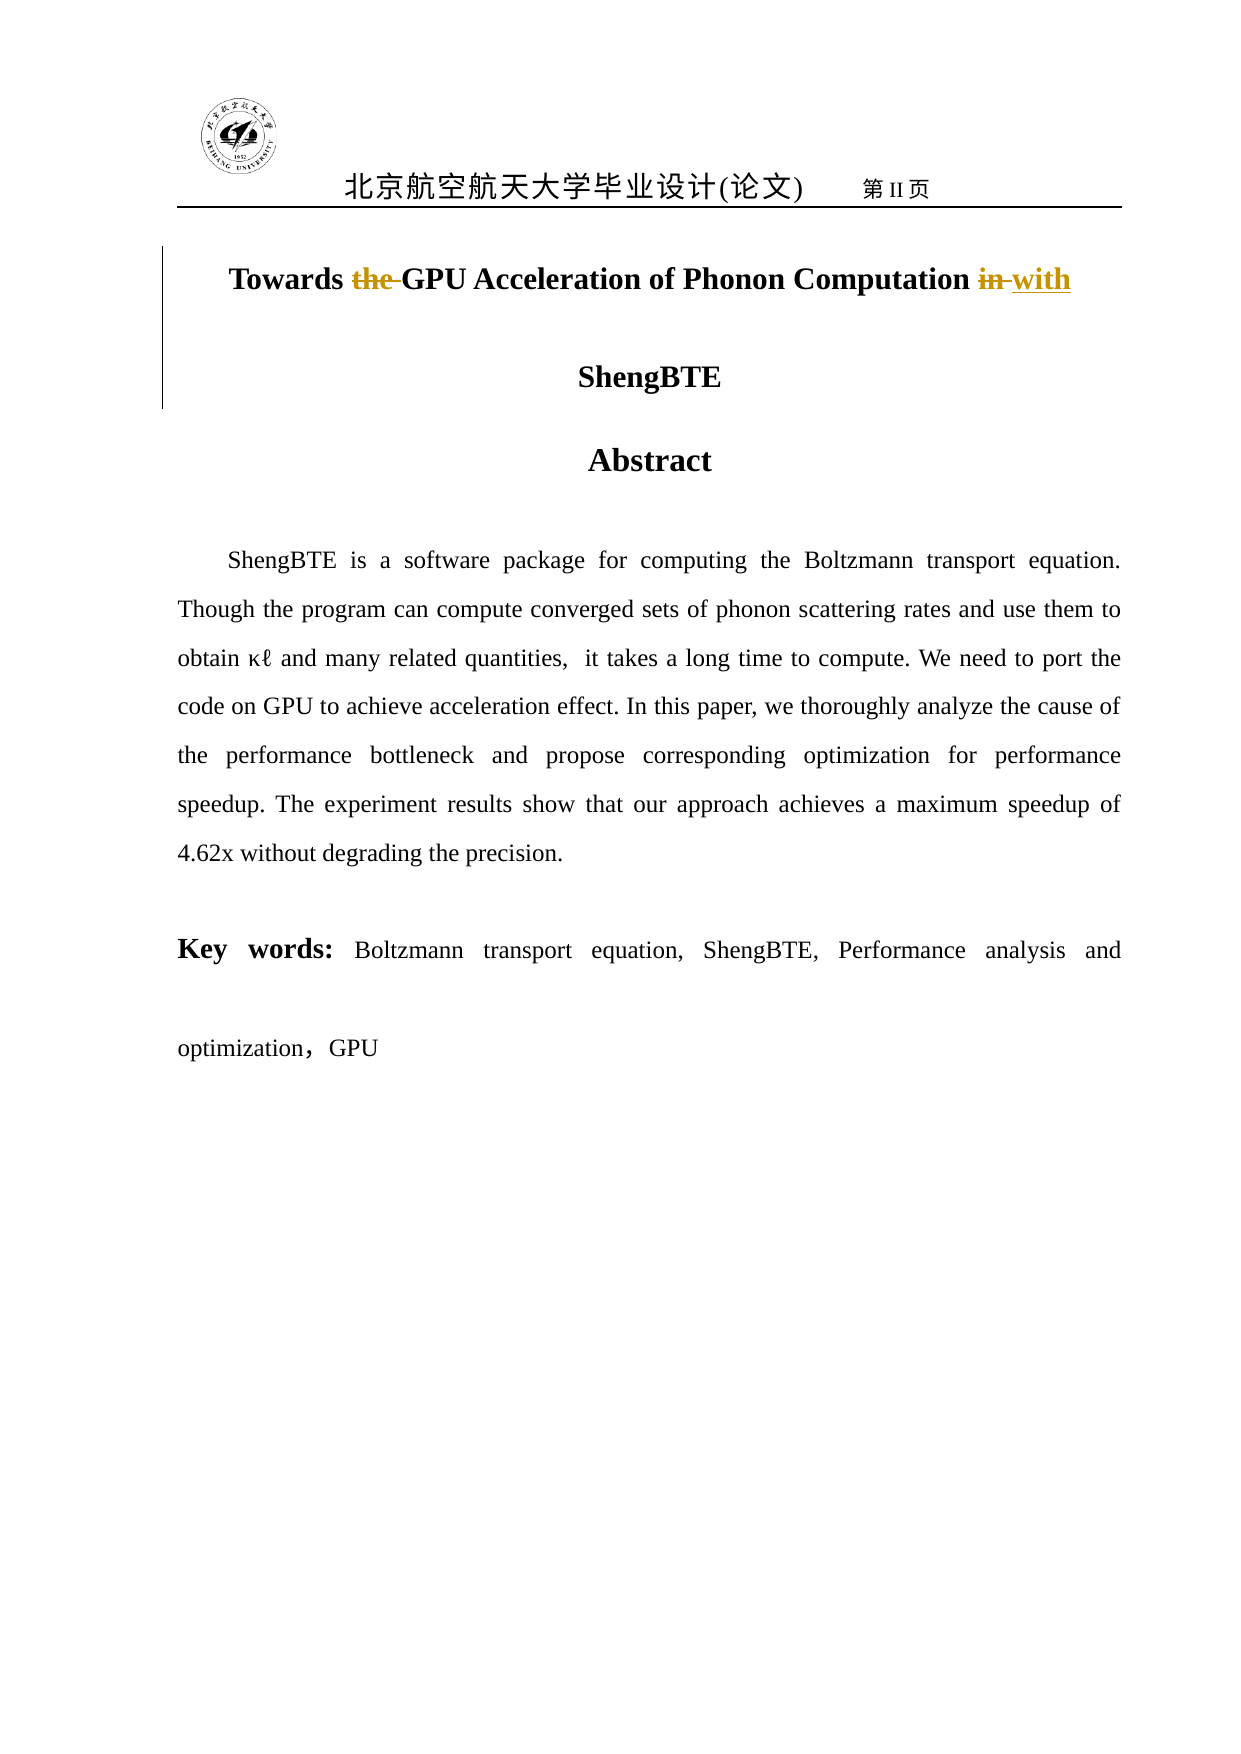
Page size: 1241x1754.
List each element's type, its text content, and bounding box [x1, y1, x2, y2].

text Key words: Boltzmann transport equation, ShengBTE, Performance analysis and optimization，GPU [177, 915, 1122, 1078]
text ShengBTE is a software package for computing the Boltzmann transport equation. Though the program can compute converged sets of phonon scattering rates and use them to obtain κℓ and many related quantities, it takes a long time to compute. We need to port the code on GPU to achieve acceleration effect. In this paper, we thoroughly analyze the cause of the performance bottleneck and propose corresponding optimization for performance speedup. The experiment results show that our approach achieves a maximum speedup of 4.62x without degrading the precision. [177, 543, 1122, 868]
picture [201, 98, 277, 174]
text Towards GPU Acceleration of Phonon Computation ShengBTE [177, 246, 1122, 409]
text Abstract [177, 427, 1122, 492]
